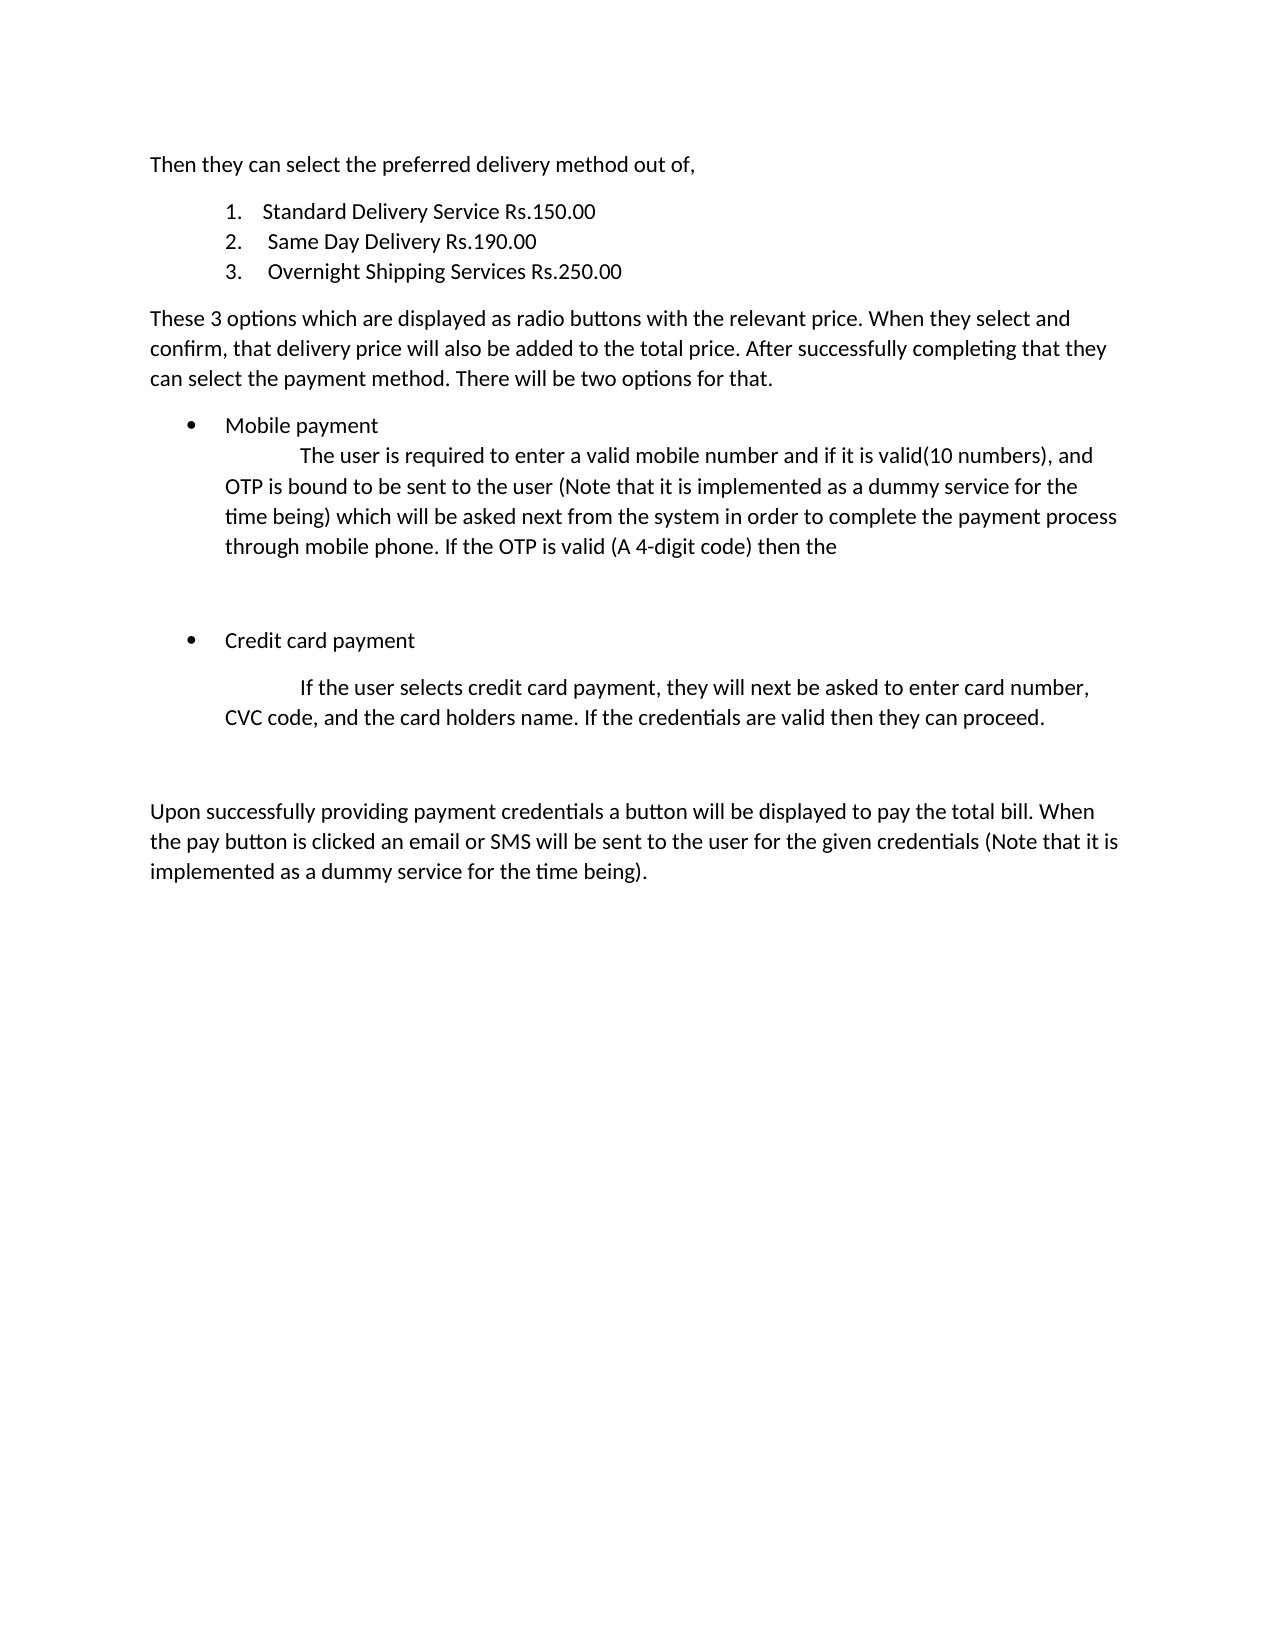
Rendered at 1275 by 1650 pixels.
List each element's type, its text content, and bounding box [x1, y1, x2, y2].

list Same Day Delivery Rs.190.00 [225, 227, 1125, 255]
list The user is required to enter a valid mobile number and if it is valid(10 numbers), and OTP is bound to be sent to the user (Note that it is implemented as a dummy service for the time being) which will be asked next from the system in order to complete the payment process through mobile phone. If the OTP is valid (A 4-digit code) then the [225, 442, 1125, 560]
list Overnight Shipping Services Rs.250.00 [225, 257, 1125, 285]
text Upon successfully providing payment credentials a button will be displayed to pay the total bill. When the pay button is clicked an email or SMS will be sent to the user for the given credentials (Note that it is implemented as a dummy service for the time being). [150, 797, 1125, 885]
list Standard Delivery Service Rs.150.00 [225, 197, 1125, 225]
text These 3 options which are displayed as radio buttons with the relevant price. When they select and confirm, that delivery price will also be added to the total price. After successfully completing that they can select the payment method. There will be two options for that. [150, 304, 1125, 393]
list Mobile payment [187, 411, 1125, 439]
text Then they can select the preferred delivery method out of, [150, 150, 1125, 178]
text If the user selects credit card payment, they will next be asked to enter card number, CVC code, and the card holders name. If the credentials are valid then they can proceed. [225, 673, 1125, 731]
list Credit card payment [187, 626, 1125, 654]
